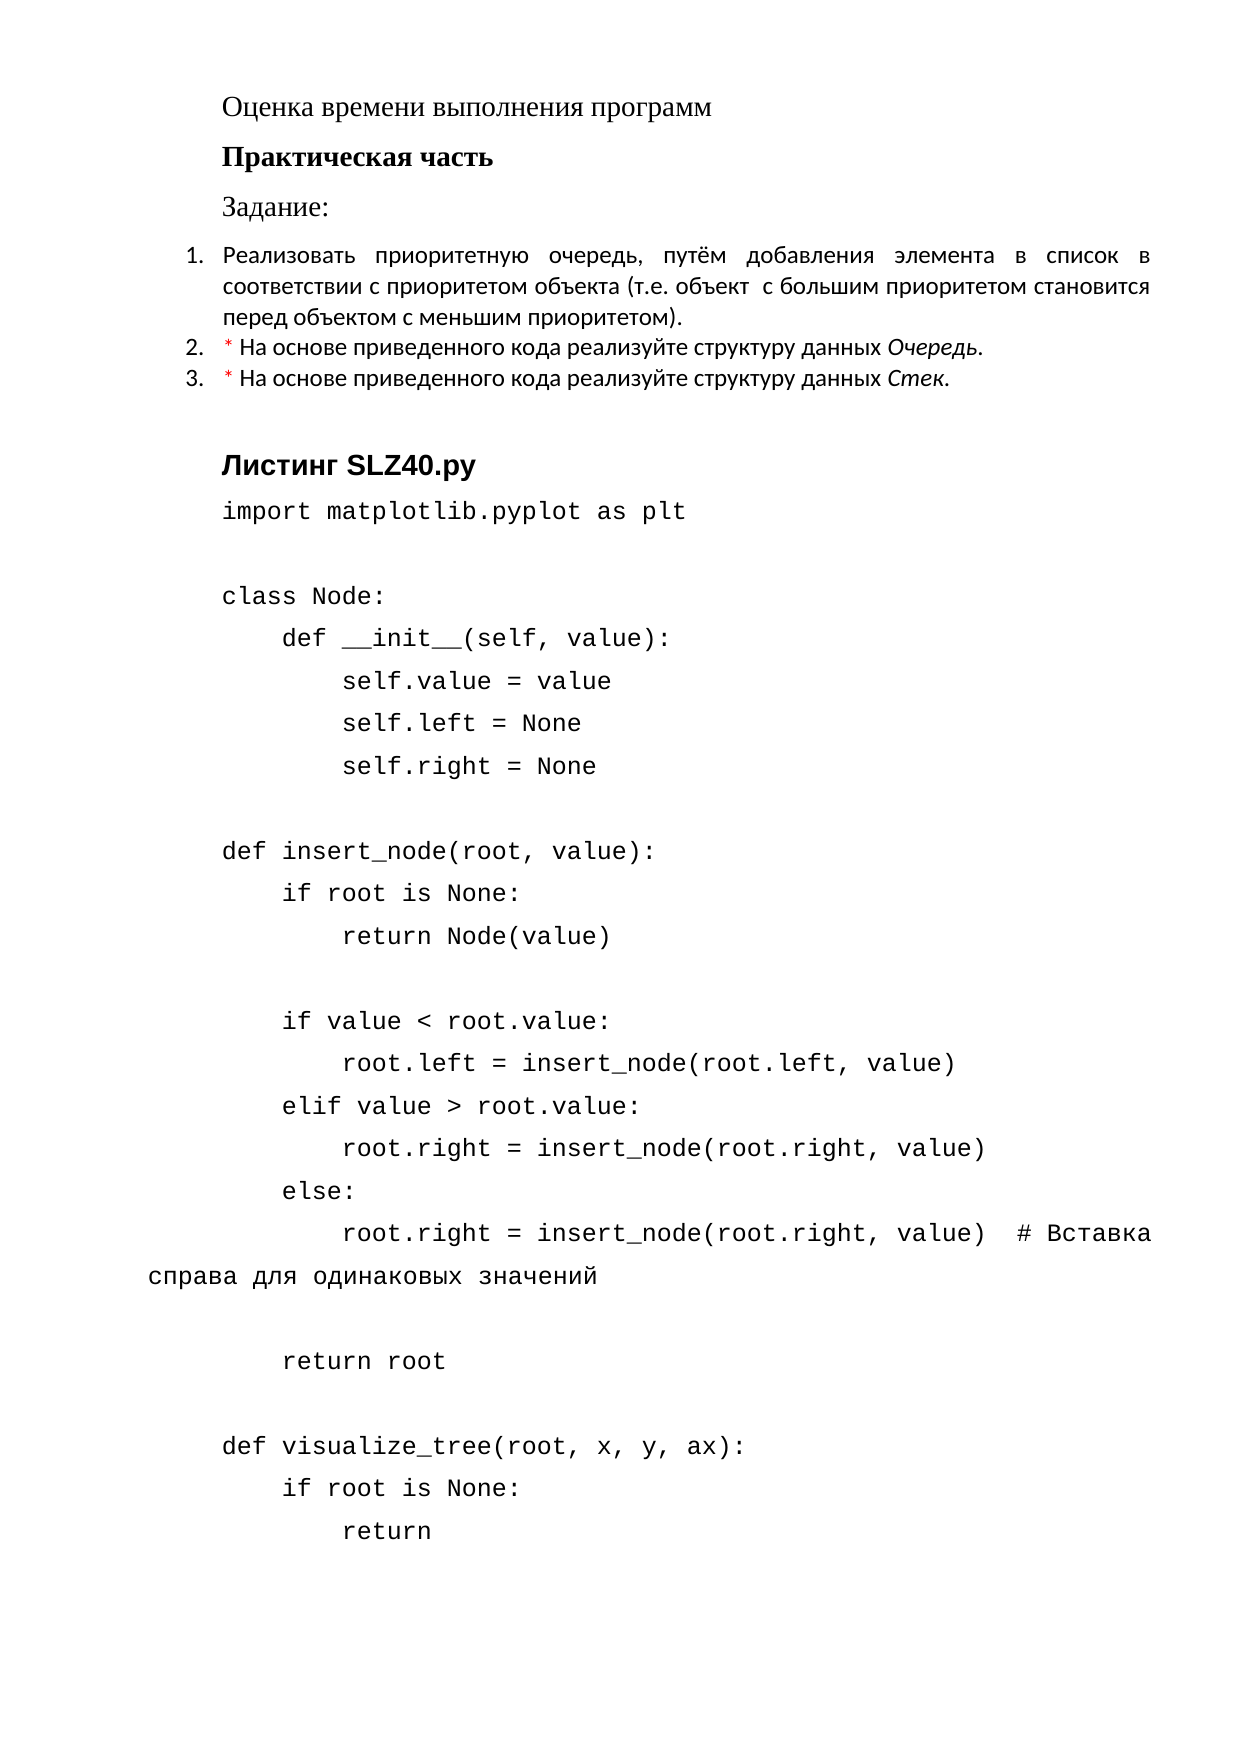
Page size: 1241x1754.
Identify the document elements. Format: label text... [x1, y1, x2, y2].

text return Node(value) [148, 923, 1152, 952]
list * На основе приведенного кода реализуйте структуру данных Стек. [185, 362, 1152, 392]
text if value < root.value: [148, 1008, 1152, 1037]
text root.right = insert_node(root.right, value) # Вставка справа для одинаковых значений [148, 1221, 1152, 1292]
text else: [148, 1178, 1152, 1207]
text Оценка времени выполнения программ [148, 89, 1152, 122]
text import matplotlib.pyplot as plt [148, 498, 1152, 527]
text return [148, 1518, 1152, 1547]
text if root is None: [148, 881, 1152, 909]
text def insert_node(root, value): [148, 838, 1152, 867]
text self.right = None [148, 753, 1152, 782]
text self.left = None [148, 711, 1152, 739]
text Листинг SLZ40.py [148, 448, 1152, 482]
text class Node: [148, 583, 1152, 612]
list Реализовать приоритетную очередь, путём добавления элемента в список в соответствии с приоритетом объекта (т.е. объект с большим приоритетом становится перед объектом с меньшим приоритетом). [185, 239, 1152, 331]
text Практическая часть [148, 139, 1152, 172]
text elif value > root.value: [148, 1093, 1152, 1122]
text def visualize_tree(root, x, y, ax): [148, 1433, 1152, 1462]
text def __init__(self, value): [148, 626, 1152, 654]
text root.left = insert_node(root.left, value) [148, 1051, 1152, 1079]
text Задание: [148, 189, 1152, 223]
text self.value = value [148, 668, 1152, 697]
text return root [148, 1348, 1152, 1377]
list * На основе приведенного кода реализуйте структуру данных Очередь. [185, 331, 1152, 362]
text root.right = insert_node(root.right, value) [148, 1136, 1152, 1164]
text if root is None: [148, 1476, 1152, 1504]
